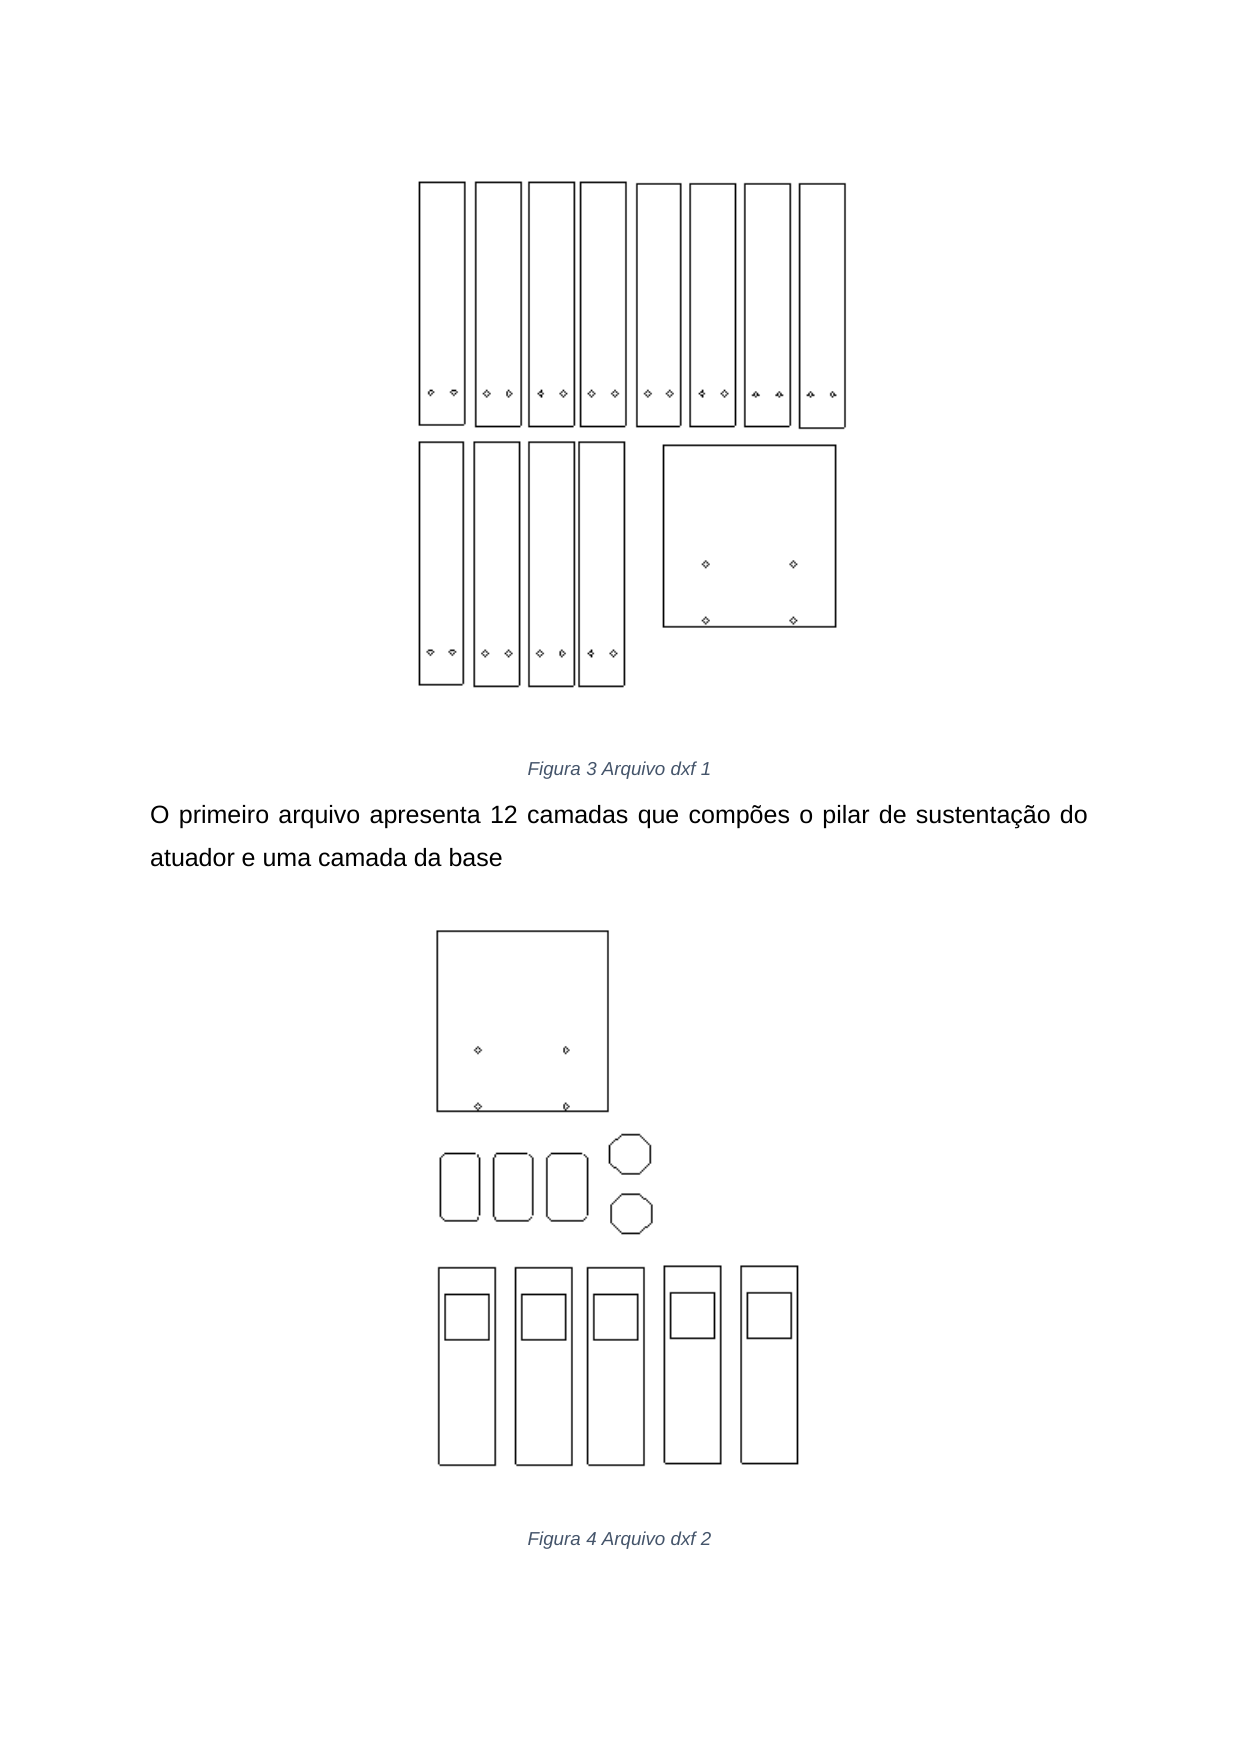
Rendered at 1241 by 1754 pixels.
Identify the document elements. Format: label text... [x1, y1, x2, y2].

picture [347, 150, 893, 714]
picture [407, 915, 833, 1485]
text Figura 3 Arquivo dxf 1 [150, 758, 1090, 779]
text O primeiro arquivo apresenta 12 camadas que compões o pilar de sustentação do atuador e uma camada da base [150, 800, 1090, 872]
text Figura 4 Arquivo dxf 2 [150, 1528, 1090, 1549]
